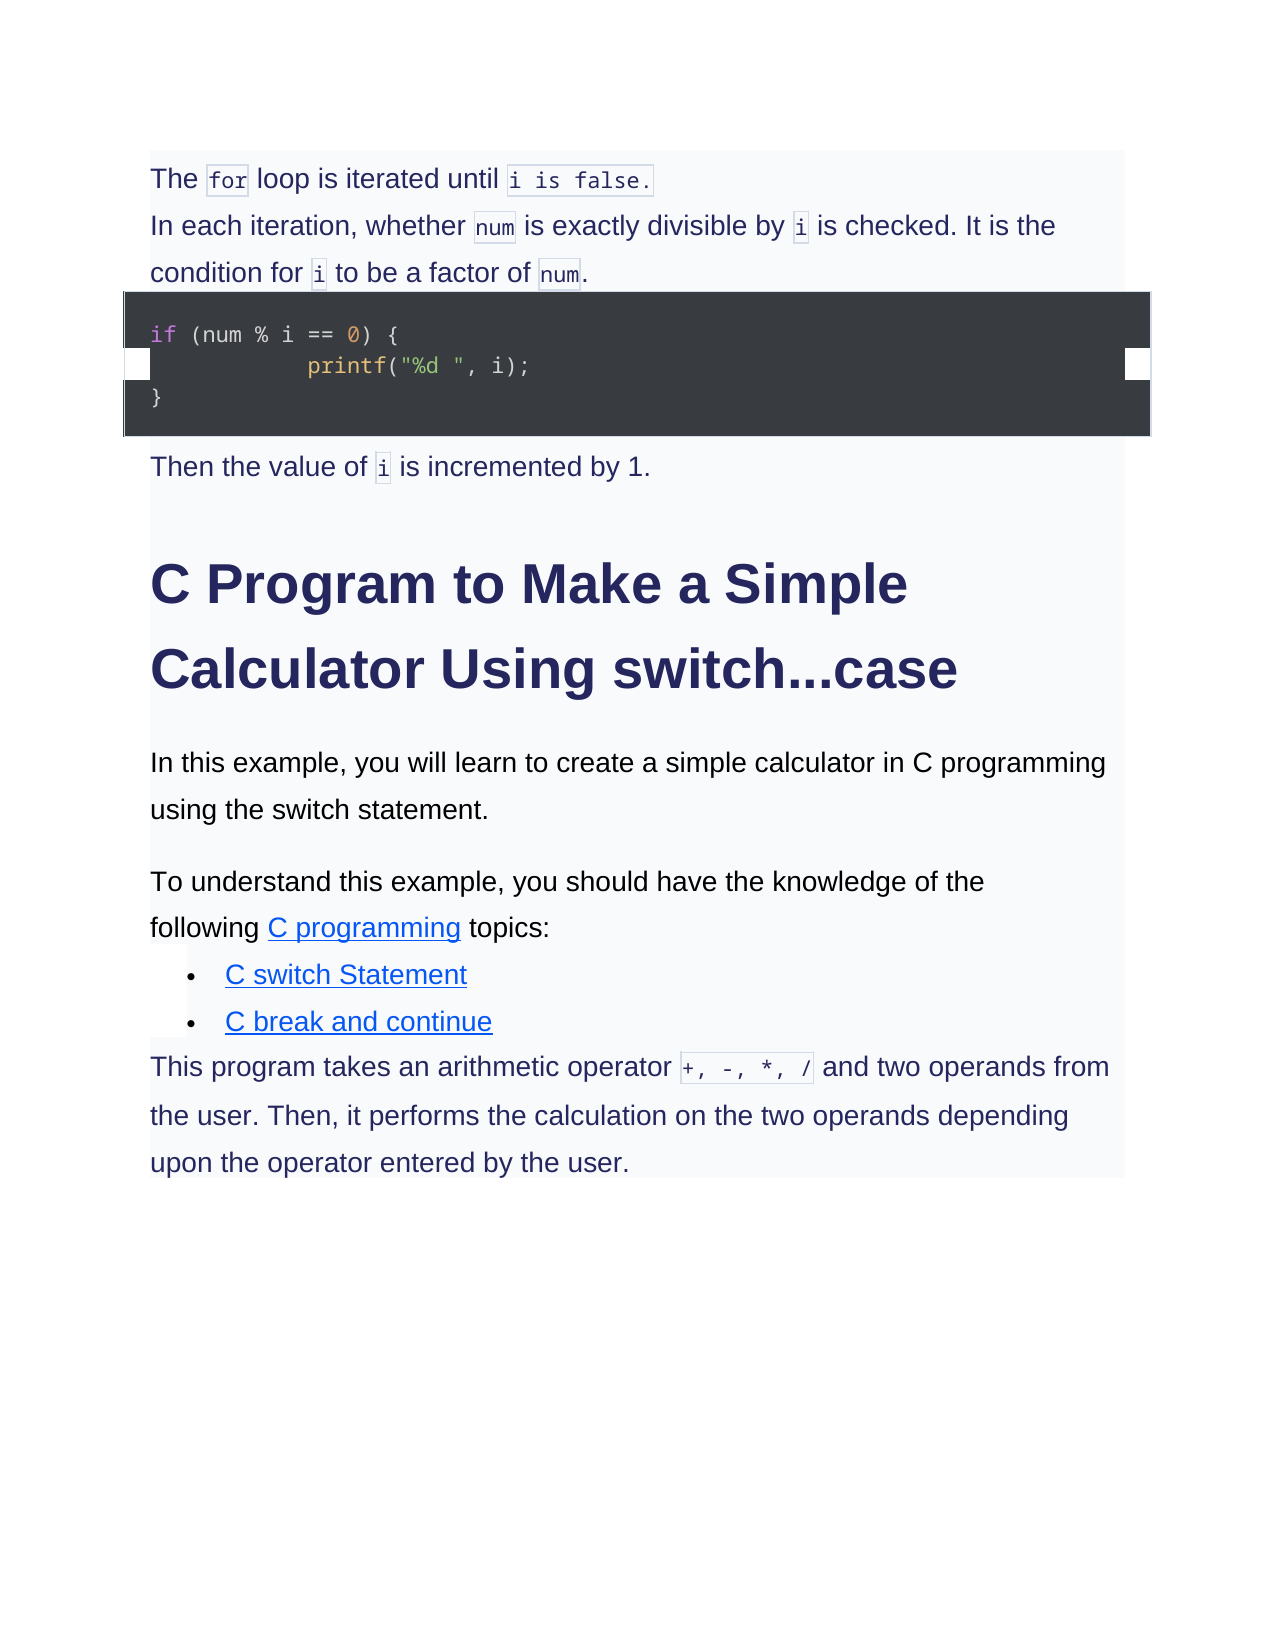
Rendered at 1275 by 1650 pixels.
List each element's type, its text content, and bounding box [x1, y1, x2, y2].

text if (num % i == 0) { [125, 292, 1150, 348]
text In each iteration, whether num is exactly divisible by i is checked. It is the condition for i to be a factor of num. [150, 197, 1125, 291]
text } [125, 353, 1150, 436]
text Then the value of i is incremented by 1. [150, 437, 1125, 484]
text The for loop is iterated until i is false. [150, 150, 1125, 197]
text This program takes an arithmetic operator +, -, *, / and two operands from the user. Then, it performs the calculation on the two operands depending upon the operator entered by the user. [150, 1037, 1125, 1178]
list C break and continue [187, 991, 1125, 1037]
list C switch Statement [187, 944, 1125, 991]
subtitle C Program to Make a Simple Calculator Using switch...case [150, 531, 1125, 700]
text To understand this example, you should have the knowledge of the following C programming topics: [150, 850, 1125, 944]
text In this example, you will learn to create a simple calculator in C programming using the switch statement. [150, 731, 1125, 825]
